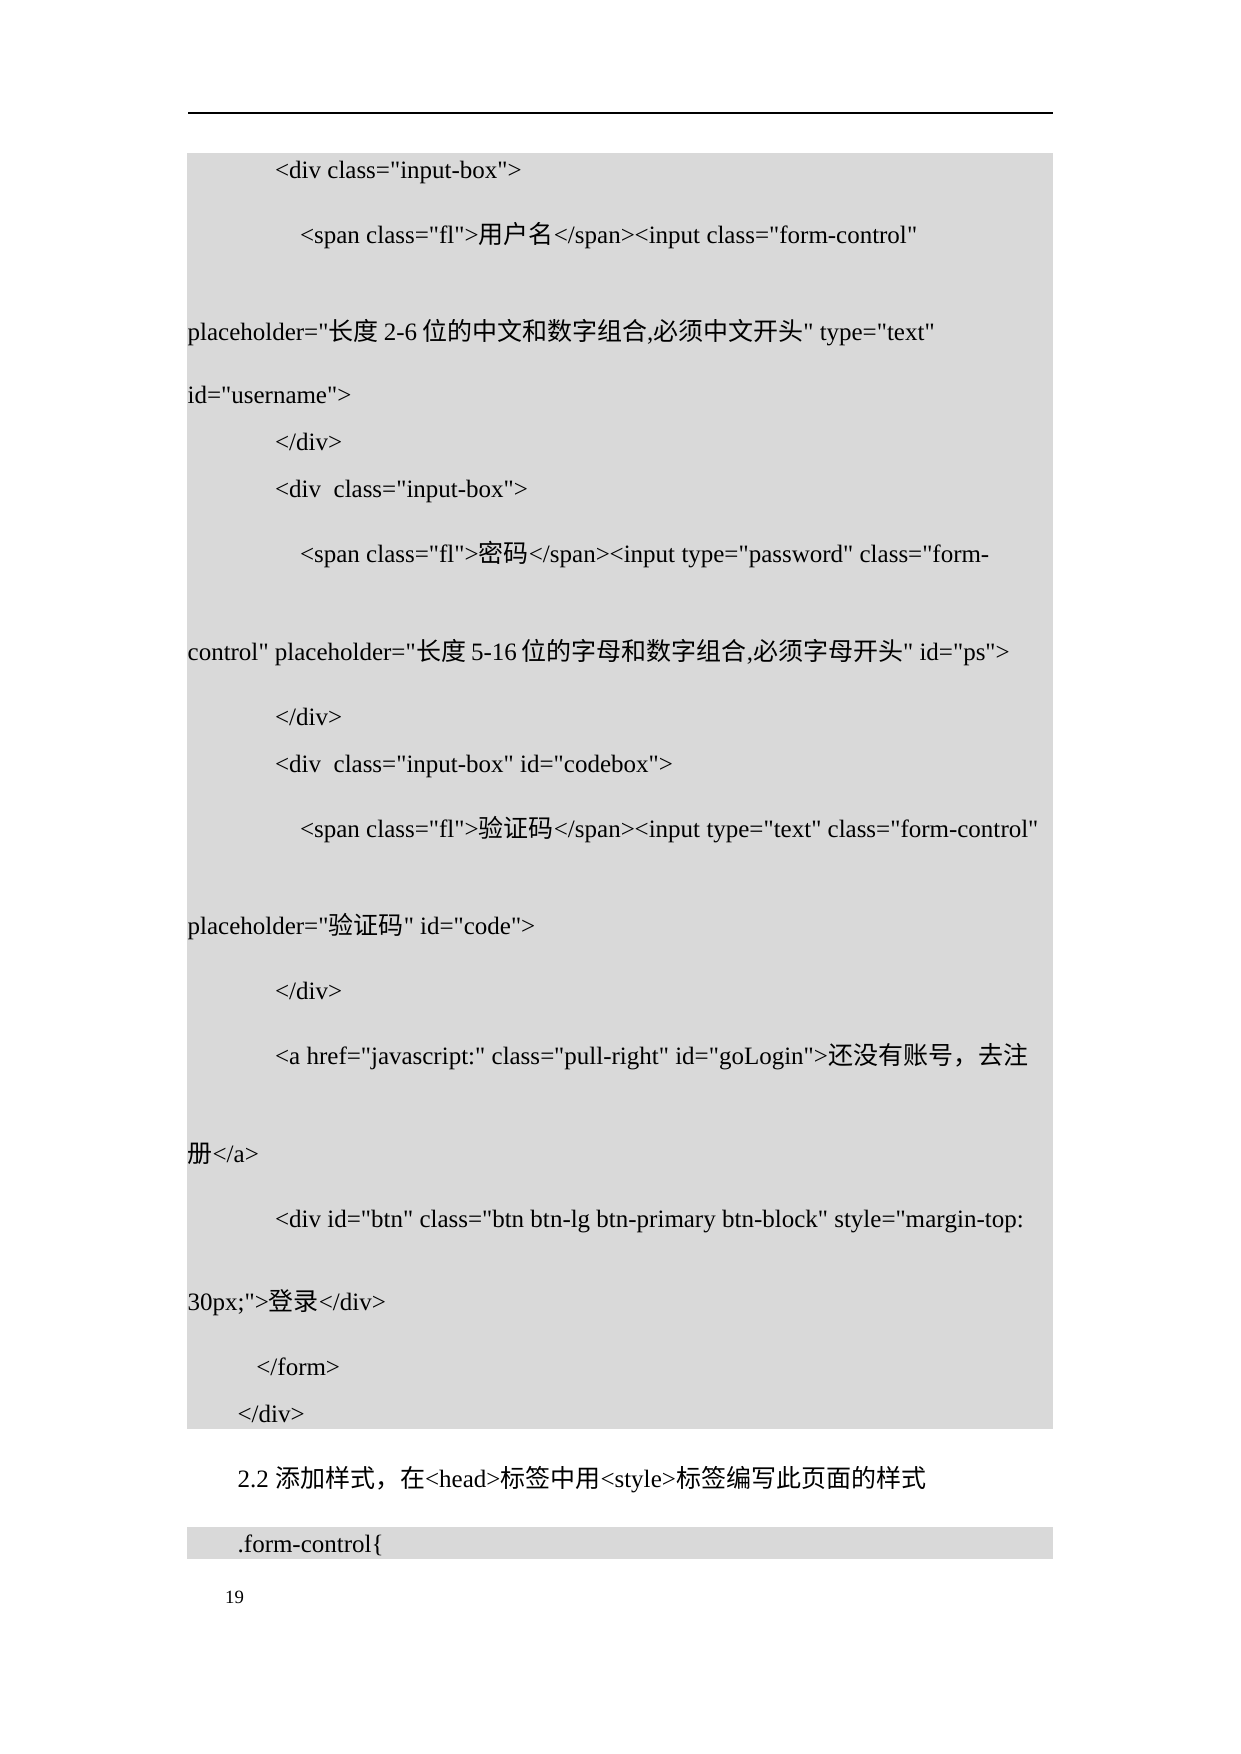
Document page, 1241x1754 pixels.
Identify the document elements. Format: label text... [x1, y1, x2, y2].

text <div class="input-box"> [187, 153, 1053, 186]
text <span class="fl">密码</span><input type="password" class="form-control" placeholder="长度5-16位的字母和数字组合,必须字母开头" id="ps"> [187, 519, 1053, 682]
text <span class="fl">验证码</span><input type="text" class="form-control" placeholder="验证码" id="code"> [187, 794, 1053, 956]
text .form-control{ [187, 1527, 1053, 1559]
text </div> [187, 700, 1053, 732]
text <div class="input-box"> [187, 472, 1053, 505]
text </div> [187, 1397, 1053, 1429]
text <span class="fl">用户名</span><input class="form-control" placeholder="长度2-6位的中文和数字组合,必须中文开头" type="text" id="username"> [187, 200, 1053, 411]
text </form> [187, 1350, 1053, 1382]
text </div> [187, 426, 1053, 458]
text <div id="btn" class="btn btn-lg btn-primary btn-block" style="margin-top: 30px;">登录</div> [187, 1202, 1053, 1332]
text <a href="javascript:" class="pull-right" id="goLogin">还没有账号，去注册</a> [187, 1021, 1053, 1184]
text </div> [187, 974, 1053, 1007]
text <div class="input-box" id="codebox"> [187, 747, 1053, 779]
text 2.2 添加样式，在<head>标签中用<style>标签编写此页面的样式 [187, 1444, 1053, 1509]
